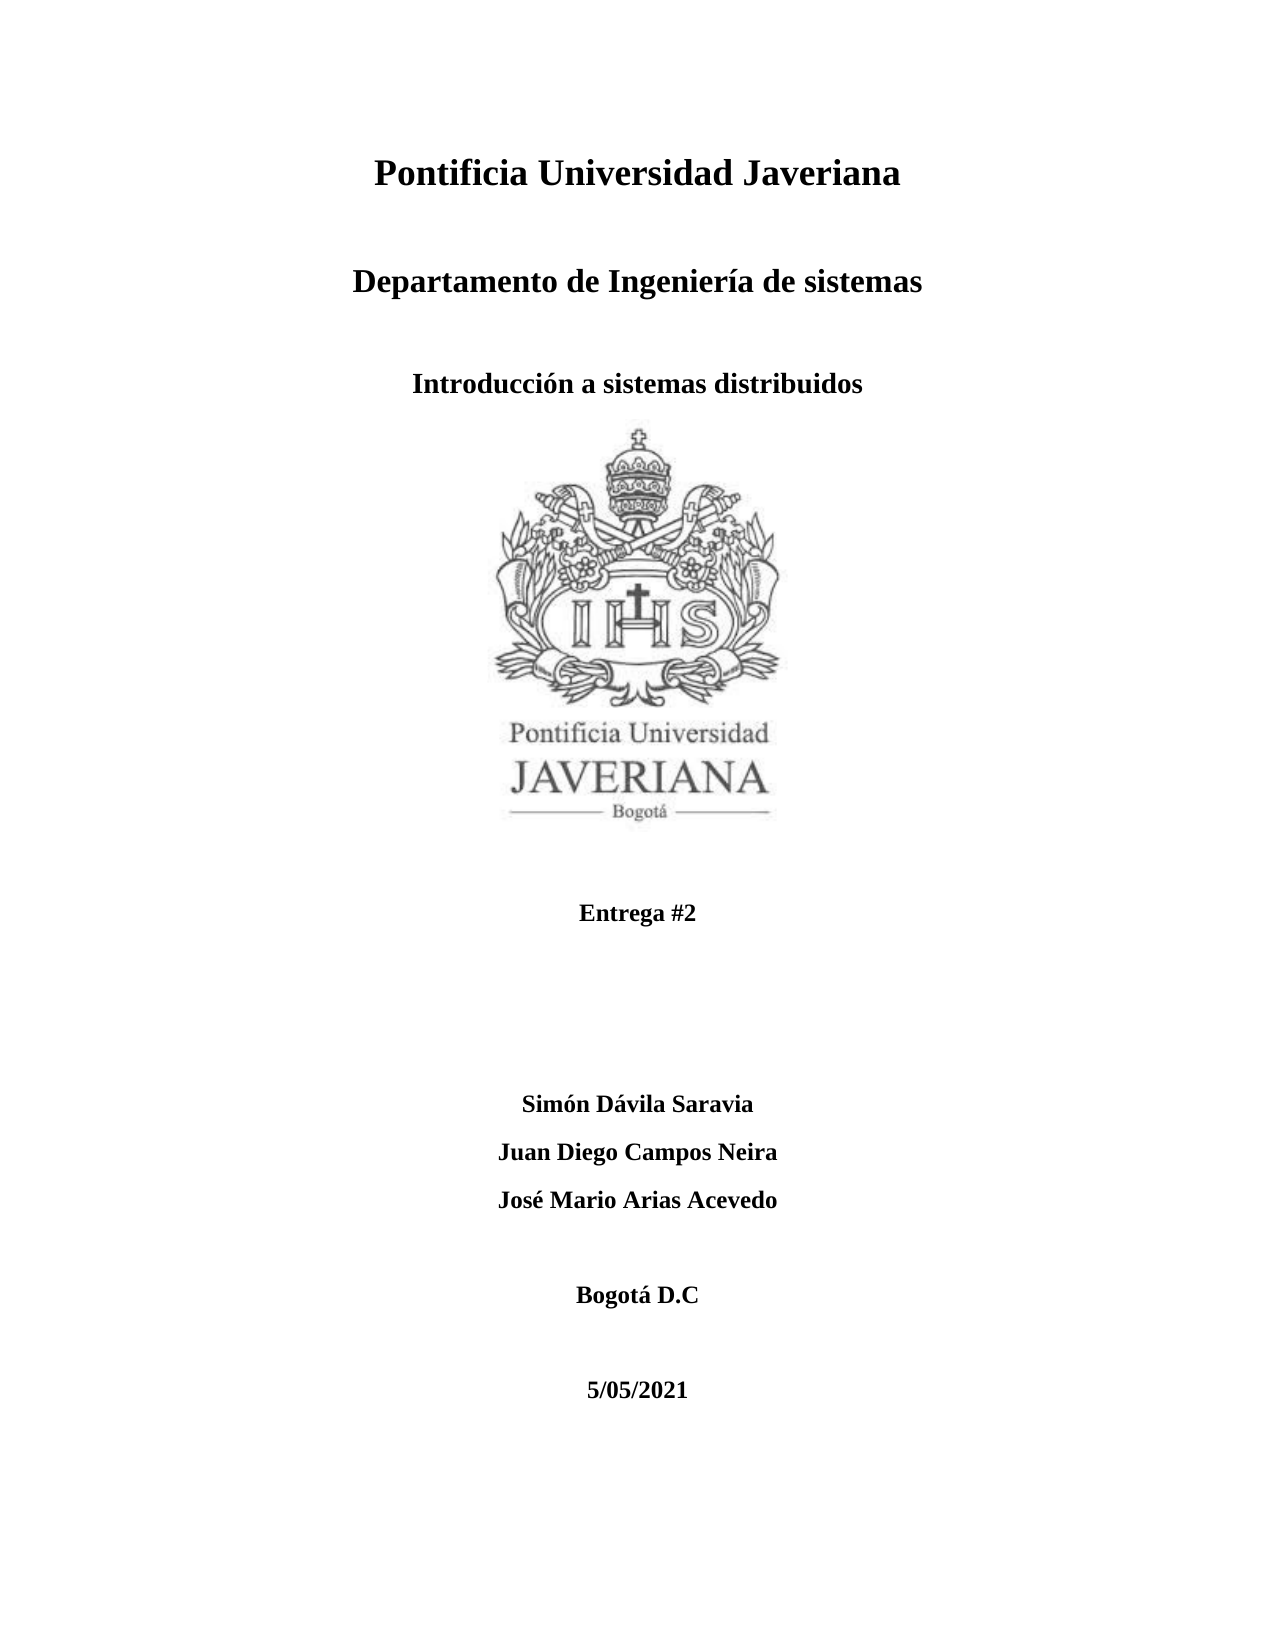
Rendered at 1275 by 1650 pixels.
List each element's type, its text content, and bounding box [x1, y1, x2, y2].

text Bogotá D.C [150, 1280, 1125, 1309]
text 5/05/2021 [150, 1376, 1125, 1404]
text Pontificia Universidad Javeriana [150, 150, 1125, 193]
text Juan Diego Campos Neira [150, 1137, 1125, 1166]
text Departamento de Ingeniería de sistemas [150, 261, 1125, 299]
text José Mario Arias Acevedo [150, 1185, 1125, 1213]
text Introducción a sistemas distribuidos [150, 367, 1125, 400]
text Entrega #2 [150, 898, 1125, 927]
picture [487, 419, 788, 832]
text Simón Dávila Saravia [150, 1089, 1125, 1118]
